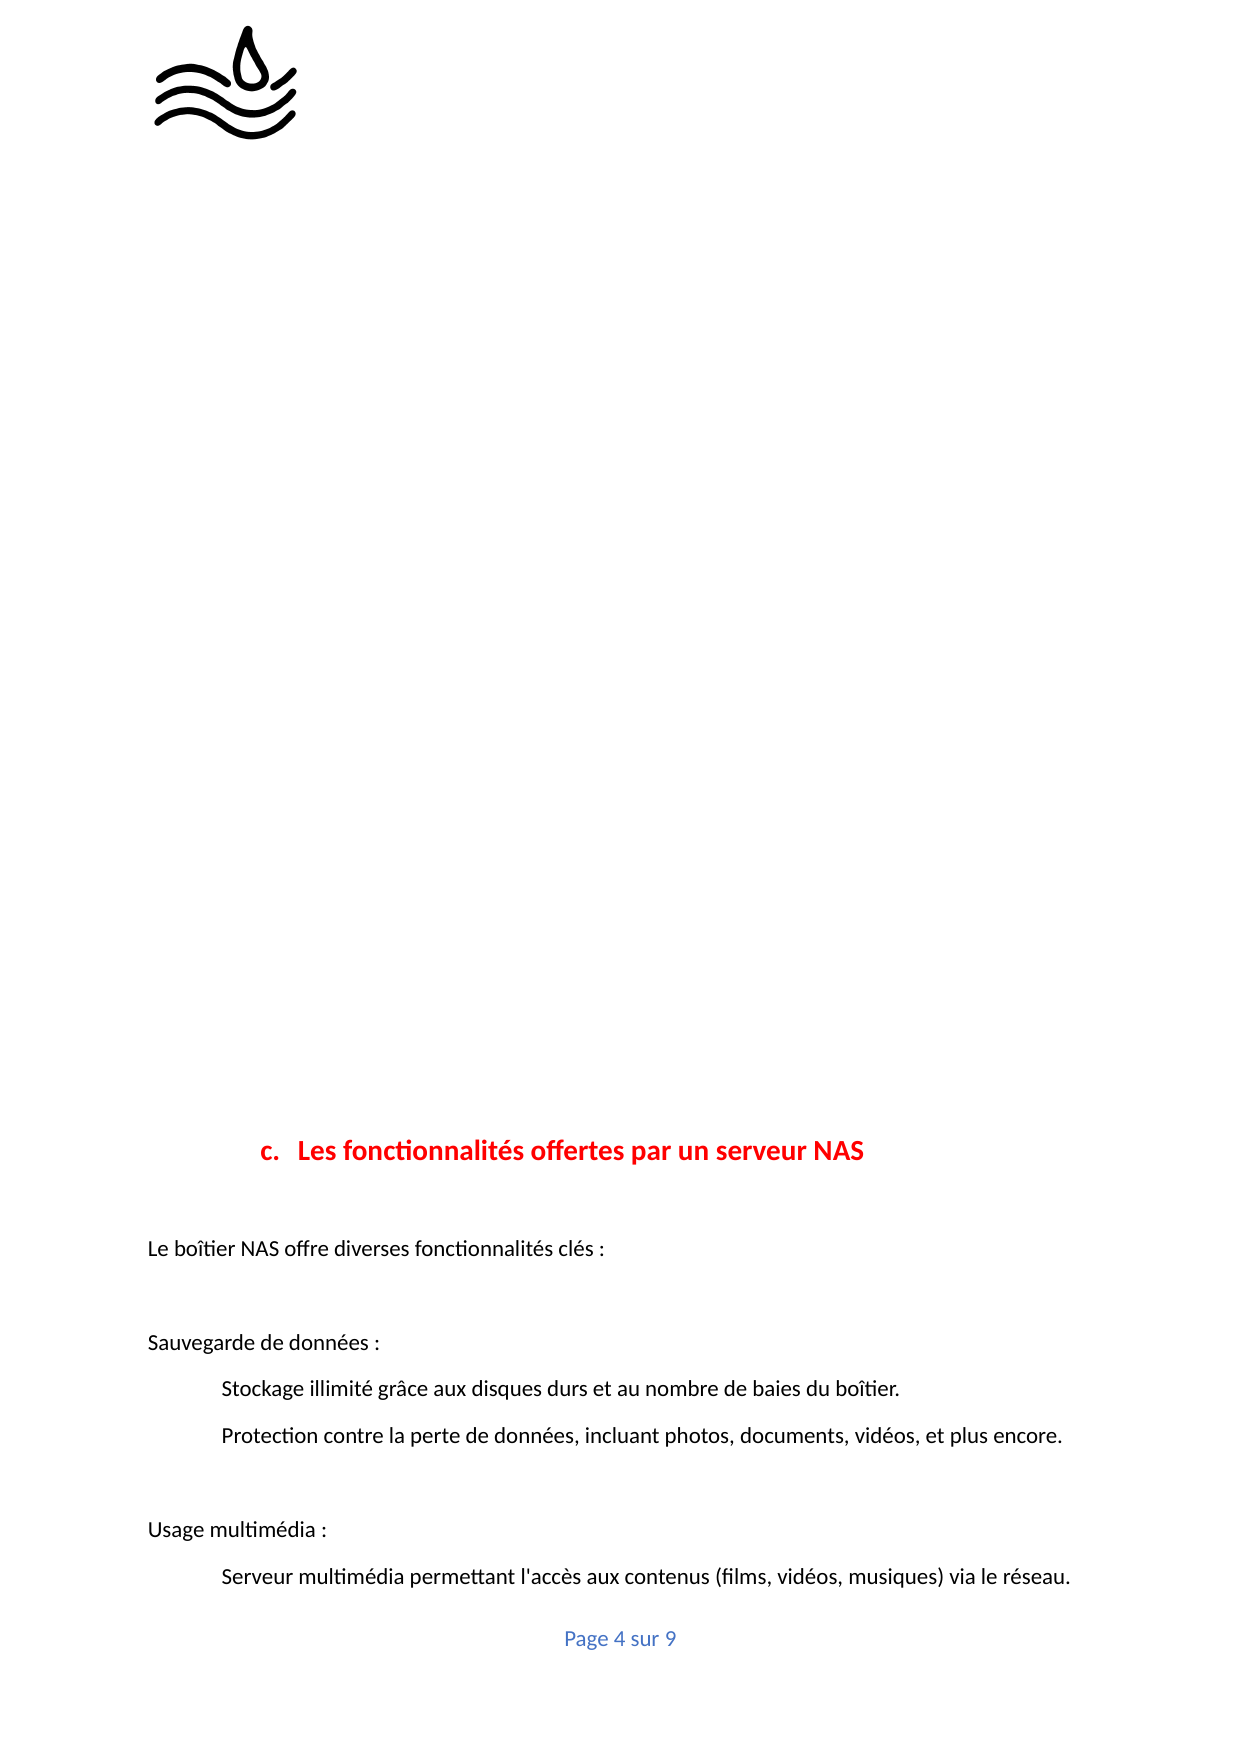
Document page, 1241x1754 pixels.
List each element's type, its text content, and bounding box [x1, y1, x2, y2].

picture [147, 18, 305, 147]
text Usage multimédia : [148, 1515, 1093, 1543]
text Le boîtier NAS offre diverses fonctionnalités clés : [148, 1234, 1093, 1262]
text Protection contre la perte de données, incluant photos, documents, vidéos, et plus encore. [221, 1421, 1093, 1449]
text Sauvegarde de données : [148, 1328, 1093, 1356]
text Stockage illimité grâce aux disques durs et au nombre de baies du boîtier. [221, 1374, 1093, 1403]
list Les fonctionnalités offertes par un serveur NAS [260, 1132, 1093, 1168]
text Serveur multimédia permettant l'accès aux contenus (films, vidéos, musiques) via le réseau. [221, 1562, 1093, 1590]
